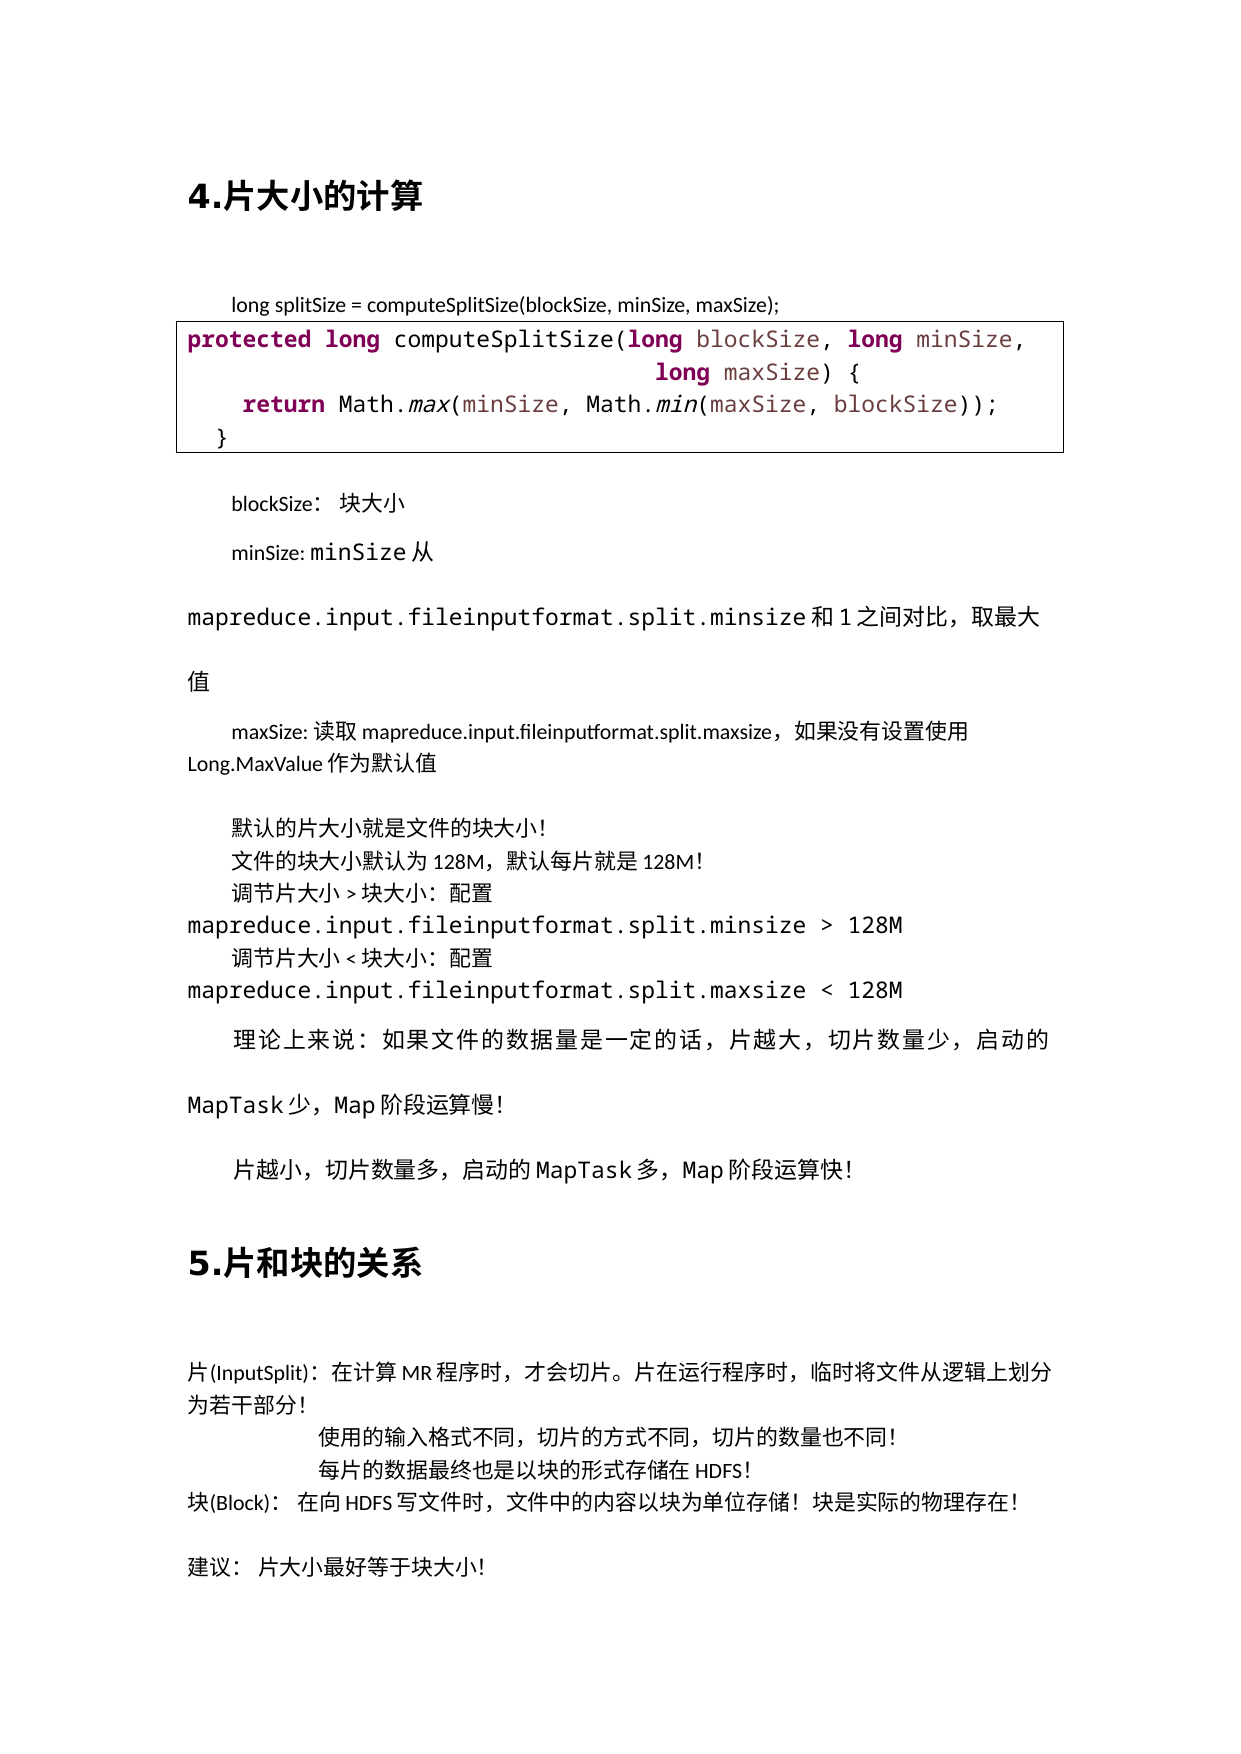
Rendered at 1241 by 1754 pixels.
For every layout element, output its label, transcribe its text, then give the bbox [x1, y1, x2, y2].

text blockSize： 块大小 [187, 486, 1053, 518]
text 片越小，切片数量多，启动的MapTask多，Map阶段运算快！ [187, 1136, 1053, 1201]
text 默认的片大小就是文件的块大小！ [187, 811, 1053, 843]
text 调节片大小 < 块大小：配置 mapreduce.input.fileinputformat.split.maxsize < 128M [187, 941, 1053, 1006]
text 使用的输入格式不同，切片的方式不同，切片的数量也不同！ [187, 1420, 1053, 1452]
text 理论上来说：如果文件的数据量是一定的话，片越大，切片数量少，启动的MapTask少，Map阶段运算慢！ [187, 1006, 1053, 1136]
text 文件的块大小默认为128M，默认每片就是128M！ [187, 843, 1053, 876]
text long splitSize = computeSplitSize(blockSize, minSize, maxSize); [187, 289, 1053, 321]
text 片(InputSplit)：在计算MR程序时，才会切片。片在运行程序时，临时将文件从逻辑上划分为若干部分！ [187, 1355, 1053, 1420]
text maxSize: 读取mapreduce.input.fileinputformat.split.maxsize，如果没有设置使用Long.MaxValue作为默认值 [187, 713, 1053, 778]
text 建议： 片大小最好等于块大小！ [187, 1550, 1053, 1582]
table_header protected long computeSplitSize(long blockSize, long minSize, long maxSize) { return Math.max(minSize, Math.min(maxSize, blockSize)); } [177, 322, 1063, 452]
text 调节片大小 > 块大小：配置 mapreduce.input.fileinputformat.split.minsize > 128M [187, 876, 1053, 941]
text 块(Block)： 在向HDFS写文件时，文件中的内容以块为单位存储！块是实际的物理存在！ [187, 1485, 1053, 1517]
text 每片的数据最终也是以块的形式存储在HDFS！ [187, 1452, 1053, 1485]
subtitle 5.片和块的关系 [187, 1228, 1053, 1293]
subtitle 4.片大小的计算 [187, 162, 1053, 227]
text minSize: minSize从mapreduce.input.fileinputformat.split.minsize和1之间对比，取最大值 [187, 518, 1053, 713]
